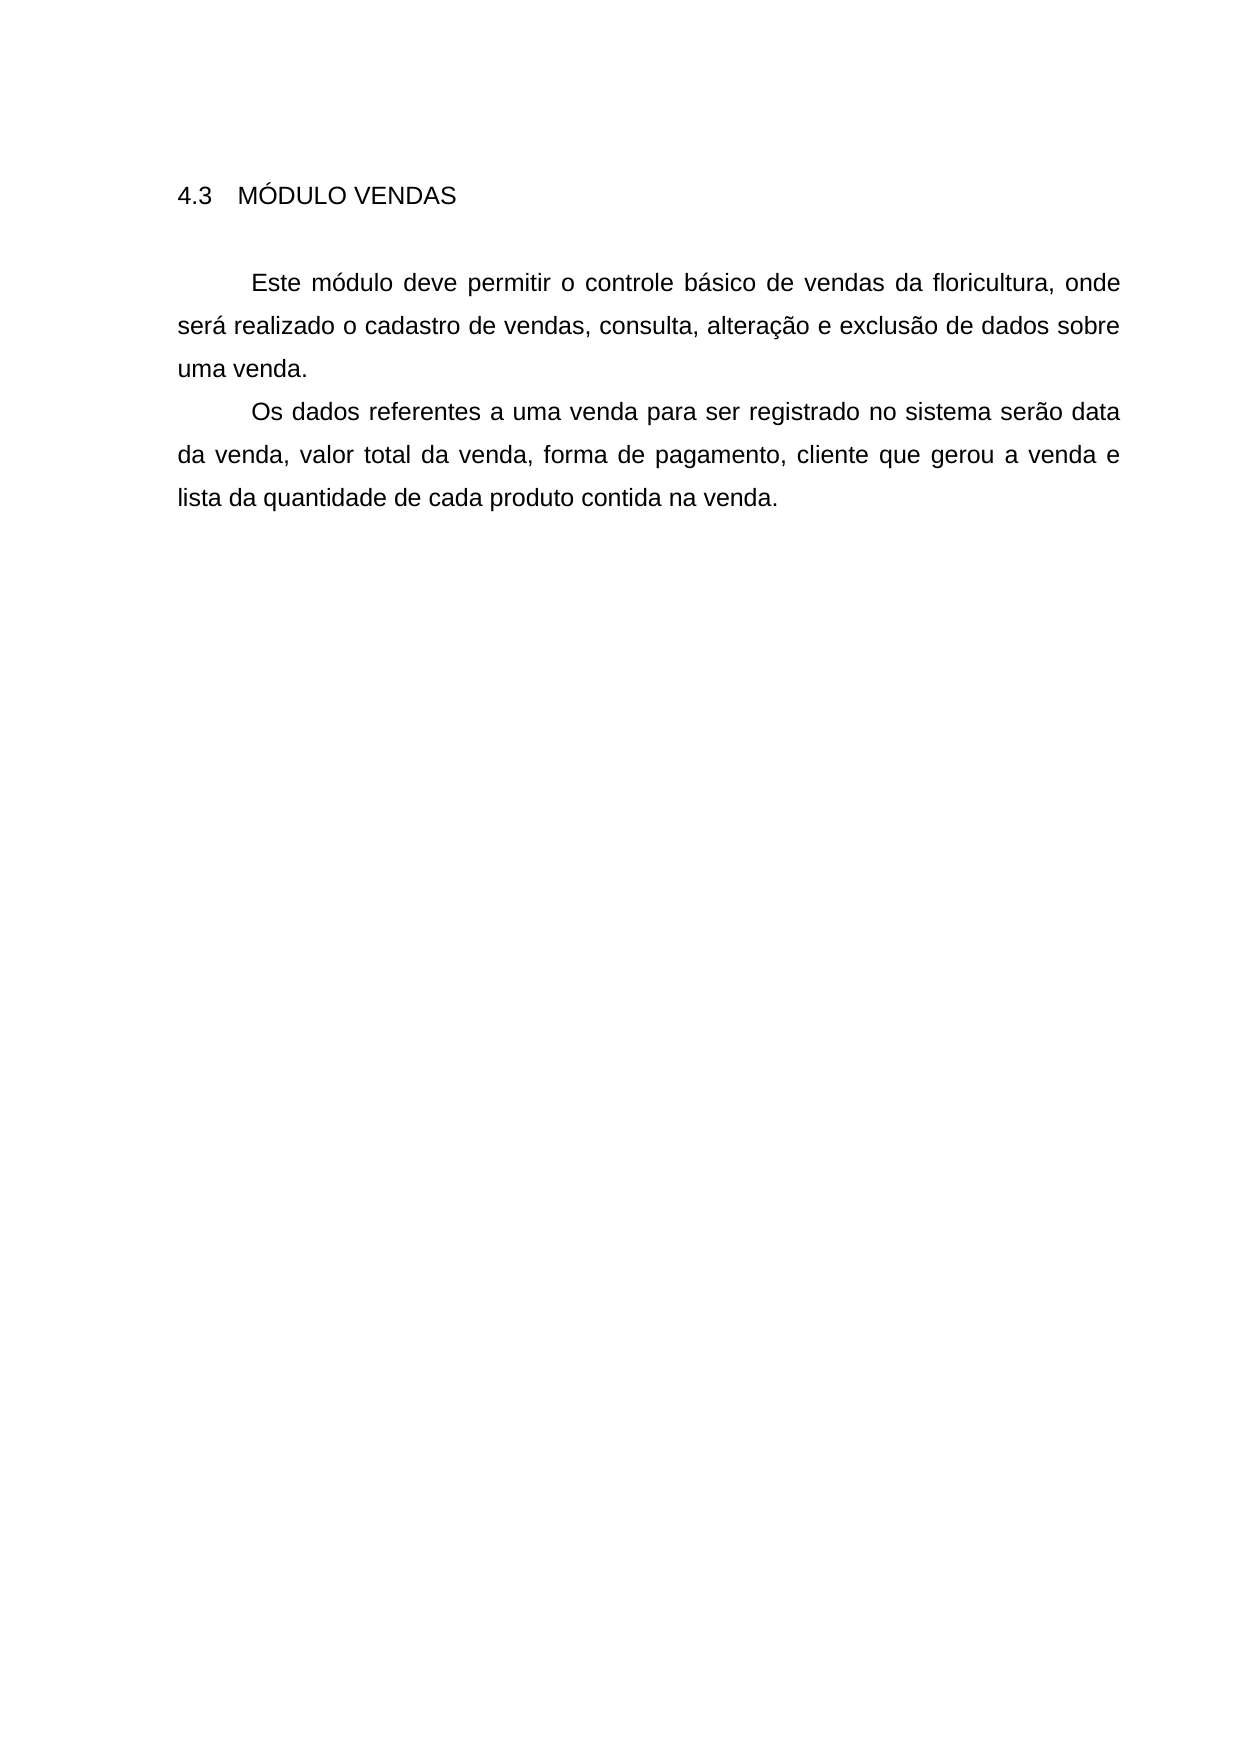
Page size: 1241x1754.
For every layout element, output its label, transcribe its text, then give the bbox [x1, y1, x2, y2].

text Este módulo deve permitir o controle básico de vendas da floricultura, onde será realizado o cadastro de vendas, consulta, alteração e exclusão de dados sobre uma venda. [177, 268, 1122, 383]
text Os dados referentes a uma venda para ser registrado no sistema serão data da venda, valor total da venda, forma de pagamento, cliente que gerou a venda e lista da quantidade de cada produto contida na venda. [177, 397, 1122, 512]
subtitle Módulo Vendas [177, 181, 1122, 210]
